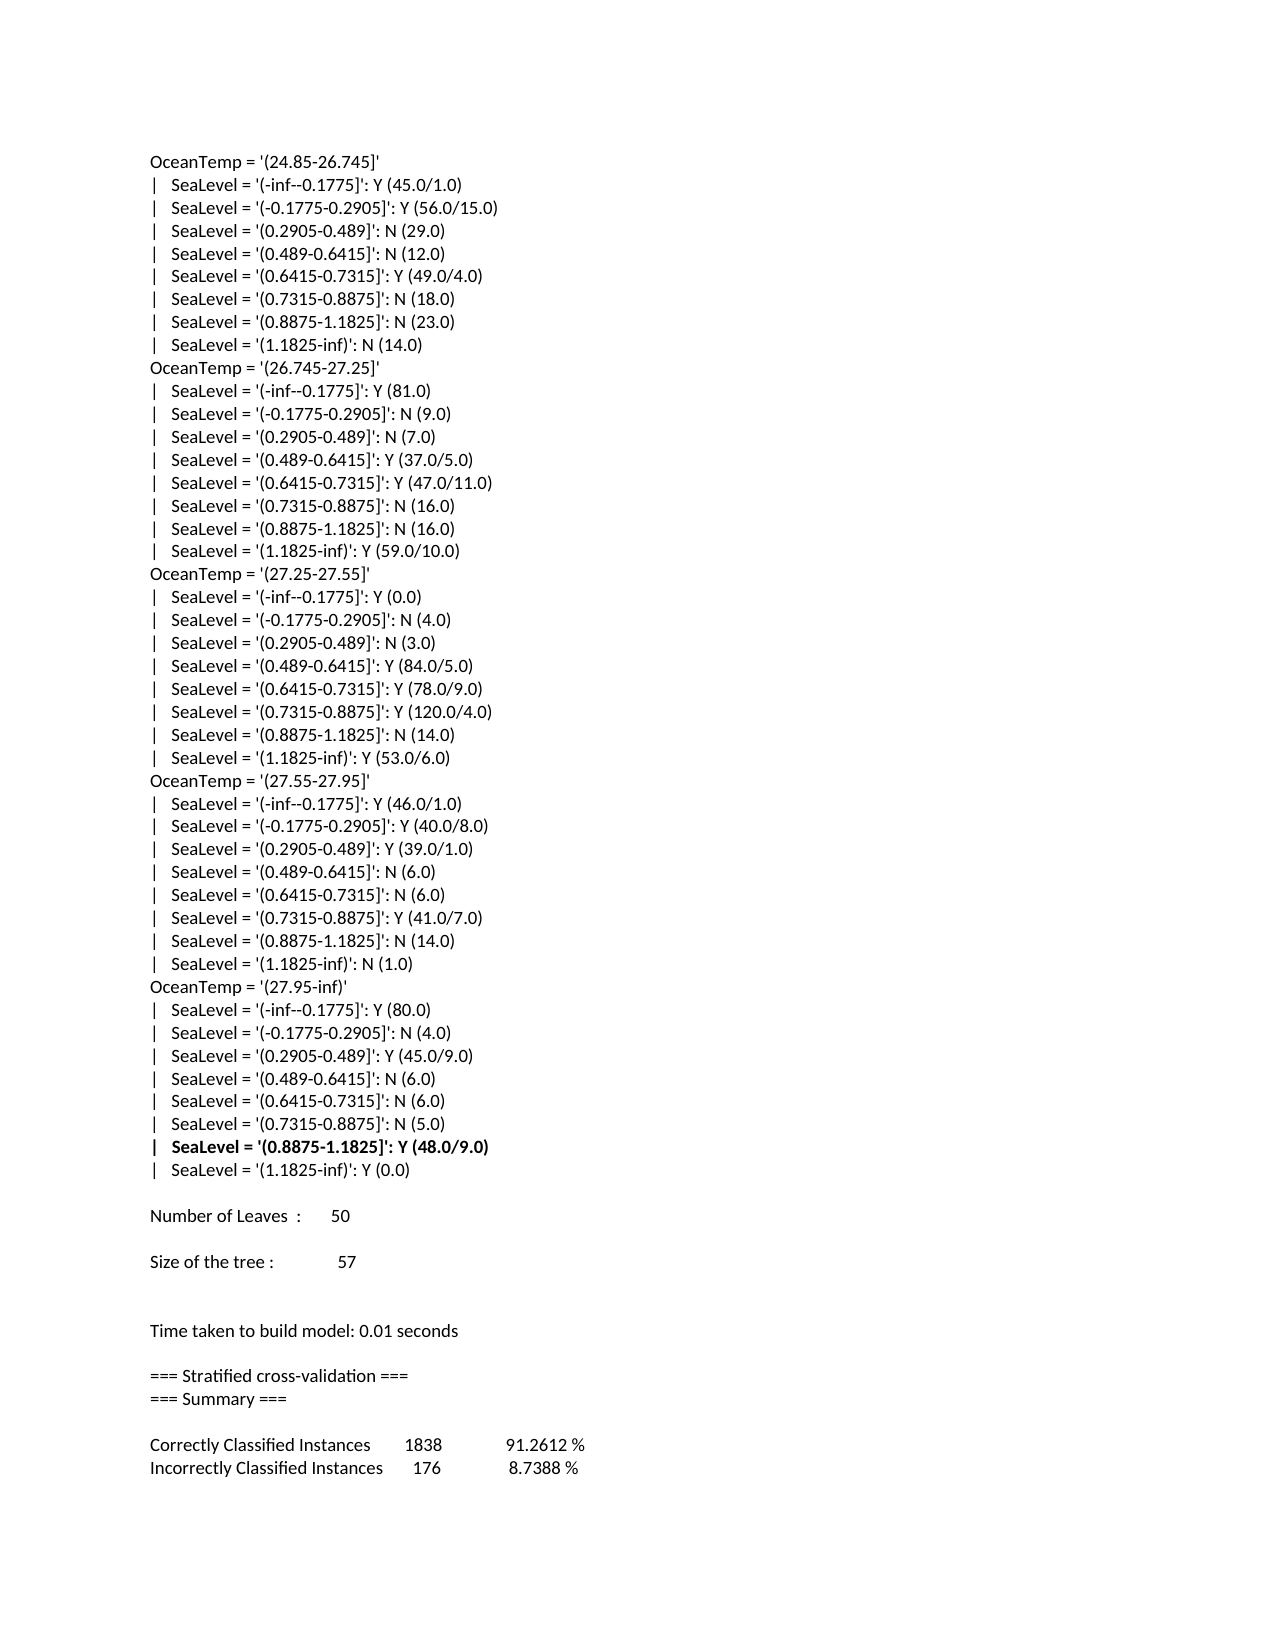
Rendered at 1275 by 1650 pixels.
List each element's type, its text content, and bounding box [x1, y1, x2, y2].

text | SeaLevel = '(0.6415-0.7315]': Y (78.0/9.0) [150, 677, 1125, 700]
text Time taken to build model: 0.01 seconds [150, 1319, 1125, 1342]
text | SeaLevel = '(-0.1775-0.2905]': Y (40.0/8.0) [150, 814, 1125, 837]
text | SeaLevel = '(0.8875-1.1825]': N (16.0) [150, 517, 1125, 539]
text | SeaLevel = '(0.489-0.6415]': Y (84.0/5.0) [150, 654, 1125, 677]
text | SeaLevel = '(0.2905-0.489]': N (29.0) [150, 219, 1125, 242]
text | SeaLevel = '(1.1825-inf)': Y (0.0) [150, 1158, 1125, 1181]
text | SeaLevel = '(1.1825-inf)': N (1.0) [150, 952, 1125, 975]
text | SeaLevel = '(0.2905-0.489]': N (7.0) [150, 425, 1125, 448]
text | SeaLevel = '(1.1825-inf)': Y (53.0/6.0) [150, 746, 1125, 769]
text Size of the tree : 57 [150, 1250, 1125, 1273]
text | SeaLevel = '(0.6415-0.7315]': N (6.0) [150, 883, 1125, 906]
text | SeaLevel = '(-0.1775-0.2905]': N (4.0) [150, 1021, 1125, 1044]
text | SeaLevel = '(0.7315-0.8875]': Y (41.0/7.0) [150, 906, 1125, 929]
text | SeaLevel = '(0.489-0.6415]': Y (37.0/5.0) [150, 448, 1125, 471]
text | SeaLevel = '(-inf--0.1775]': Y (81.0) [150, 379, 1125, 402]
text Correctly Classified Instances 1838 91.2612 % [150, 1433, 1125, 1456]
text | SeaLevel = '(0.7315-0.8875]': Y (120.0/4.0) [150, 700, 1125, 723]
text | SeaLevel = '(-0.1775-0.2905]': N (9.0) [150, 402, 1125, 425]
text === Stratified cross-validation === [150, 1364, 1125, 1387]
text | SeaLevel = '(0.489-0.6415]': N (12.0) [150, 242, 1125, 264]
text Incorrectly Classified Instances 176 8.7388 % [150, 1456, 1125, 1479]
text | SeaLevel = '(0.8875-1.1825]': N (14.0) [150, 929, 1125, 952]
text OceanTemp = '(27.95-inf)' [150, 975, 1125, 998]
text | SeaLevel = '(0.8875-1.1825]': N (14.0) [150, 723, 1125, 746]
text OceanTemp = '(27.25-27.55]' [150, 562, 1125, 585]
text | SeaLevel = '(-inf--0.1775]': Y (46.0/1.0) [150, 792, 1125, 814]
text OceanTemp = '(27.55-27.95]' [150, 769, 1125, 792]
text | SeaLevel = '(1.1825-inf)': Y (59.0/10.0) [150, 539, 1125, 562]
text | SeaLevel = '(-0.1775-0.2905]': N (4.0) [150, 608, 1125, 631]
text | SeaLevel = '(1.1825-inf)': N (14.0) [150, 333, 1125, 356]
text | SeaLevel = '(0.6415-0.7315]': Y (49.0/4.0) [150, 264, 1125, 287]
text | SeaLevel = '(0.2905-0.489]': Y (39.0/1.0) [150, 837, 1125, 860]
text | SeaLevel = '(0.2905-0.489]': Y (45.0/9.0) [150, 1044, 1125, 1067]
text | SeaLevel = '(-inf--0.1775]': Y (80.0) [150, 998, 1125, 1021]
text | SeaLevel = '(-0.1775-0.2905]': Y (56.0/15.0) [150, 196, 1125, 219]
text Number of Leaves : 50 [150, 1204, 1125, 1227]
text | SeaLevel = '(-inf--0.1775]': Y (45.0/1.0) [150, 173, 1125, 196]
text | SeaLevel = '(0.8875-1.1825]': N (23.0) [150, 310, 1125, 333]
text | SeaLevel = '(0.6415-0.7315]': Y (47.0/11.0) [150, 471, 1125, 494]
text | SeaLevel = '(0.6415-0.7315]': N (6.0) [150, 1089, 1125, 1112]
text | SeaLevel = '(0.489-0.6415]': N (6.0) [150, 1067, 1125, 1089]
text | SeaLevel = '(0.8875-1.1825]': Y (48.0/9.0) [150, 1135, 1125, 1158]
text | SeaLevel = '(0.2905-0.489]': N (3.0) [150, 631, 1125, 654]
text | SeaLevel = '(0.7315-0.8875]': N (16.0) [150, 494, 1125, 517]
text | SeaLevel = '(0.489-0.6415]': N (6.0) [150, 860, 1125, 883]
text | SeaLevel = '(0.7315-0.8875]': N (5.0) [150, 1112, 1125, 1135]
text OceanTemp = '(26.745-27.25]' [150, 356, 1125, 379]
text | SeaLevel = '(-inf--0.1775]': Y (0.0) [150, 585, 1125, 608]
text | SeaLevel = '(0.7315-0.8875]': N (18.0) [150, 287, 1125, 310]
text OceanTemp = '(24.85-26.745]' [150, 150, 1125, 173]
text === Summary === [150, 1387, 1125, 1410]
